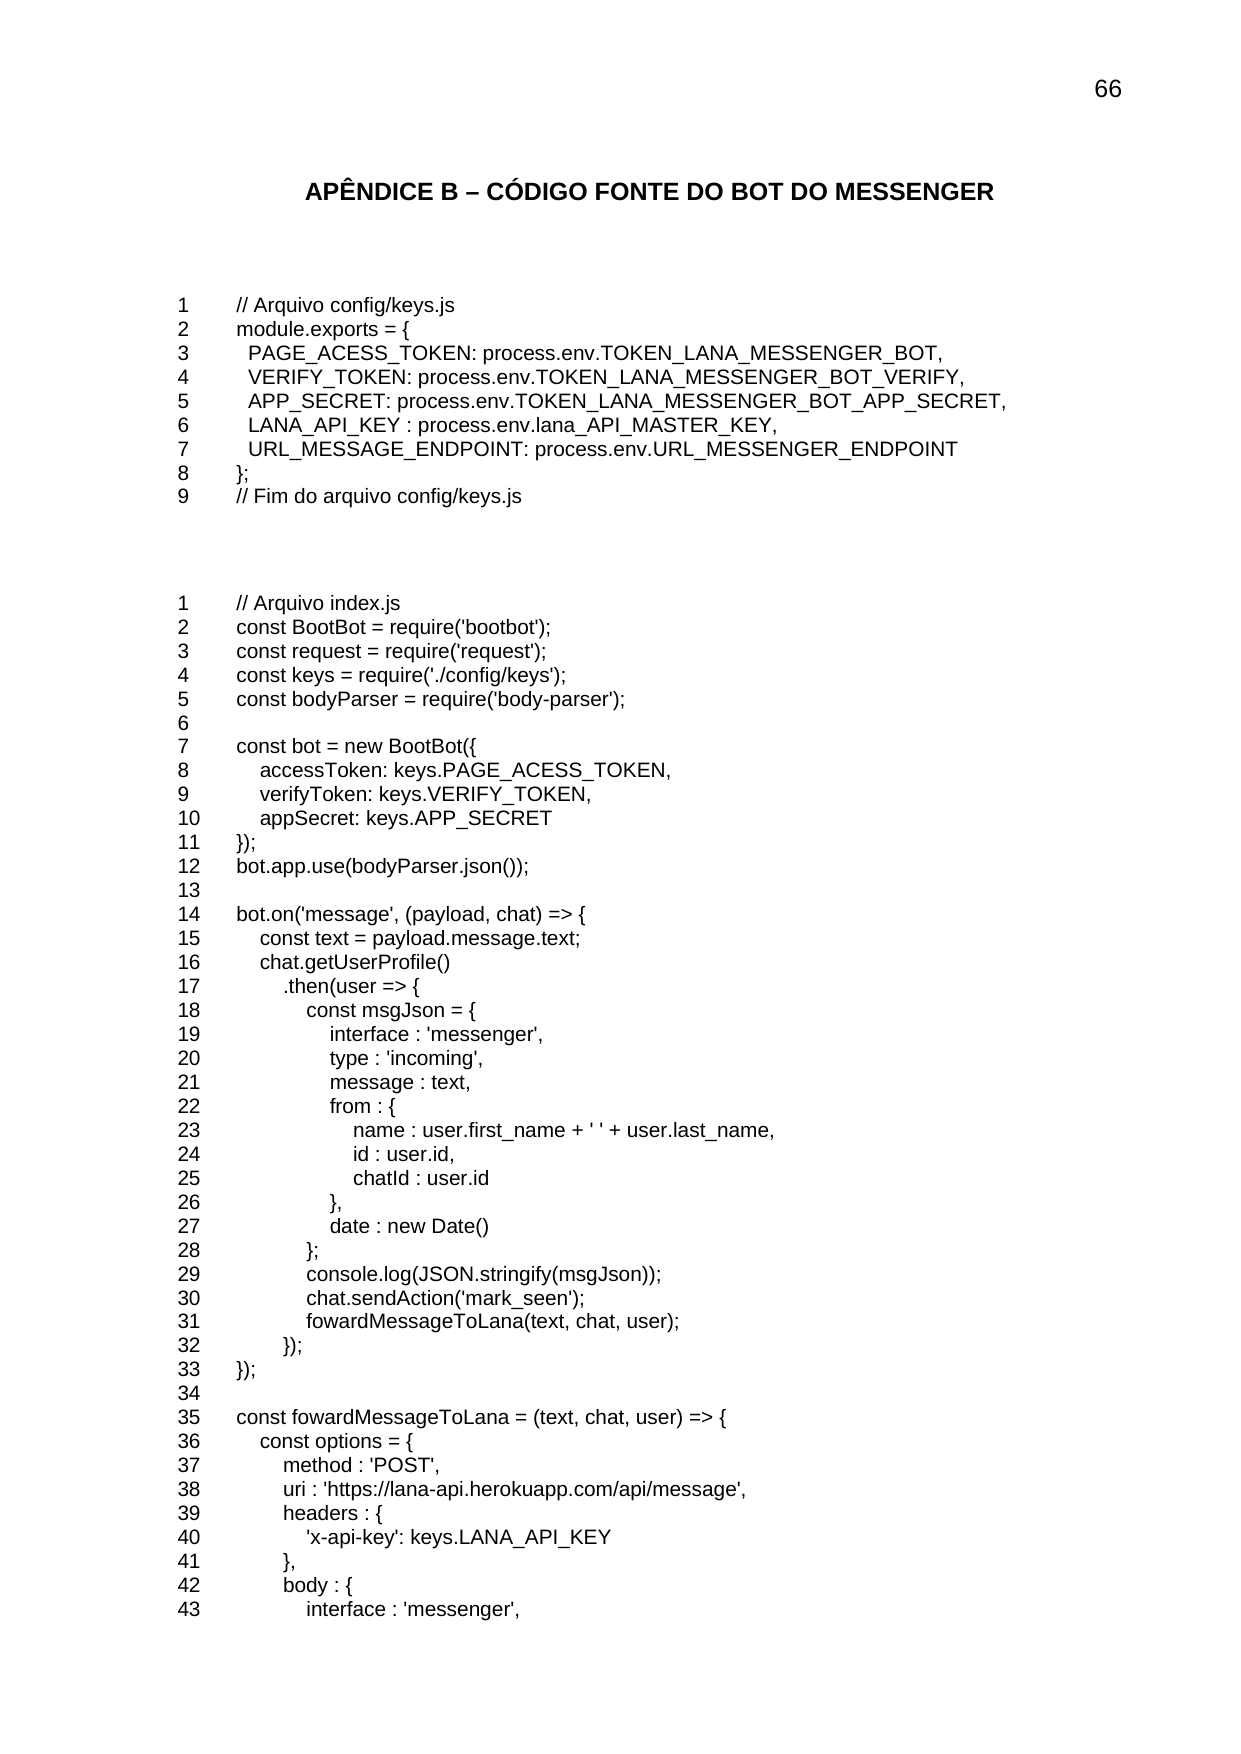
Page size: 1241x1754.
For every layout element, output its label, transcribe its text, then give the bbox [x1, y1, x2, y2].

list // Arquivo config/keys.js [177, 293, 1122, 317]
list type : 'incoming', [177, 1046, 1122, 1070]
list chatId : user.id [177, 1166, 1122, 1189]
list const msgJson = { [177, 998, 1122, 1022]
list 'x-api-key': keys.LANA_API_KEY [177, 1525, 1122, 1549]
list chat.sendAction('mark_seen'); [177, 1285, 1122, 1309]
list interface : 'messenger', [177, 1022, 1122, 1046]
list const text = payload.message.text; [177, 926, 1122, 950]
list }); [177, 830, 1122, 854]
list }, [177, 1549, 1122, 1573]
list chat.getUserProfile() [177, 950, 1122, 974]
list }); [177, 1357, 1122, 1381]
list accessToken: keys.PAGE_ACESS_TOKEN, [177, 758, 1122, 782]
list }; [177, 460, 1122, 484]
list const request = require('request'); [177, 638, 1122, 662]
list uri : 'https://lana-api.herokuapp.com/api/message', [177, 1477, 1122, 1501]
list name : user.first_name + ' ' + user.last_name, [177, 1118, 1122, 1142]
list }); [177, 1333, 1122, 1357]
list LANA_API_KEY : process.env.lana_API_MASTER_KEY, [177, 412, 1122, 436]
list VERIFY_TOKEN: process.env.TOKEN_LANA_MESSENGER_BOT_VERIFY, [177, 364, 1122, 388]
text APÊNDICE B – Código Fonte do bot do Messenger [177, 177, 1122, 206]
list interface : 'messenger', [177, 1597, 1122, 1621]
list bot.on('message', (payload, chat) => { [177, 902, 1122, 926]
list verifyToken: keys.VERIFY_TOKEN, [177, 782, 1122, 806]
list method : 'POST', [177, 1453, 1122, 1477]
list URL_MESSAGE_ENDPOINT: process.env.URL_MESSENGER_ENDPOINT [177, 436, 1122, 460]
list APP_SECRET: process.env.TOKEN_LANA_MESSENGER_BOT_APP_SECRET, [177, 388, 1122, 412]
list id : user.id, [177, 1142, 1122, 1166]
list // Arquivo index.js [177, 591, 1122, 614]
list date : new Date() [177, 1213, 1122, 1237]
list bot.app.use(bodyParser.json()); [177, 854, 1122, 878]
list }; [177, 1237, 1122, 1261]
list .then(user => { [177, 974, 1122, 998]
list headers : { [177, 1501, 1122, 1525]
list appSecret: keys.APP_SECRET [177, 806, 1122, 830]
list const options = { [177, 1429, 1122, 1453]
list console.log(JSON.stringify(msgJson)); [177, 1261, 1122, 1285]
list const keys = require('./config/keys'); [177, 662, 1122, 686]
list PAGE_ACESS_TOKEN: process.env.TOKEN_LANA_MESSENGER_BOT, [177, 341, 1122, 364]
list const fowardMessageToLana = (text, chat, user) => { [177, 1405, 1122, 1429]
list body : { [177, 1573, 1122, 1597]
list const BootBot = require('bootbot'); [177, 614, 1122, 638]
list }, [177, 1189, 1122, 1213]
list from : { [177, 1094, 1122, 1118]
list // Fim do arquivo config/keys.js [177, 484, 1122, 508]
list fowardMessageToLana(text, chat, user); [177, 1309, 1122, 1333]
list const bot = new BootBot({ [177, 734, 1122, 758]
list message : text, [177, 1070, 1122, 1094]
list const bodyParser = require('body-parser'); [177, 686, 1122, 710]
list module.exports = { [177, 317, 1122, 341]
